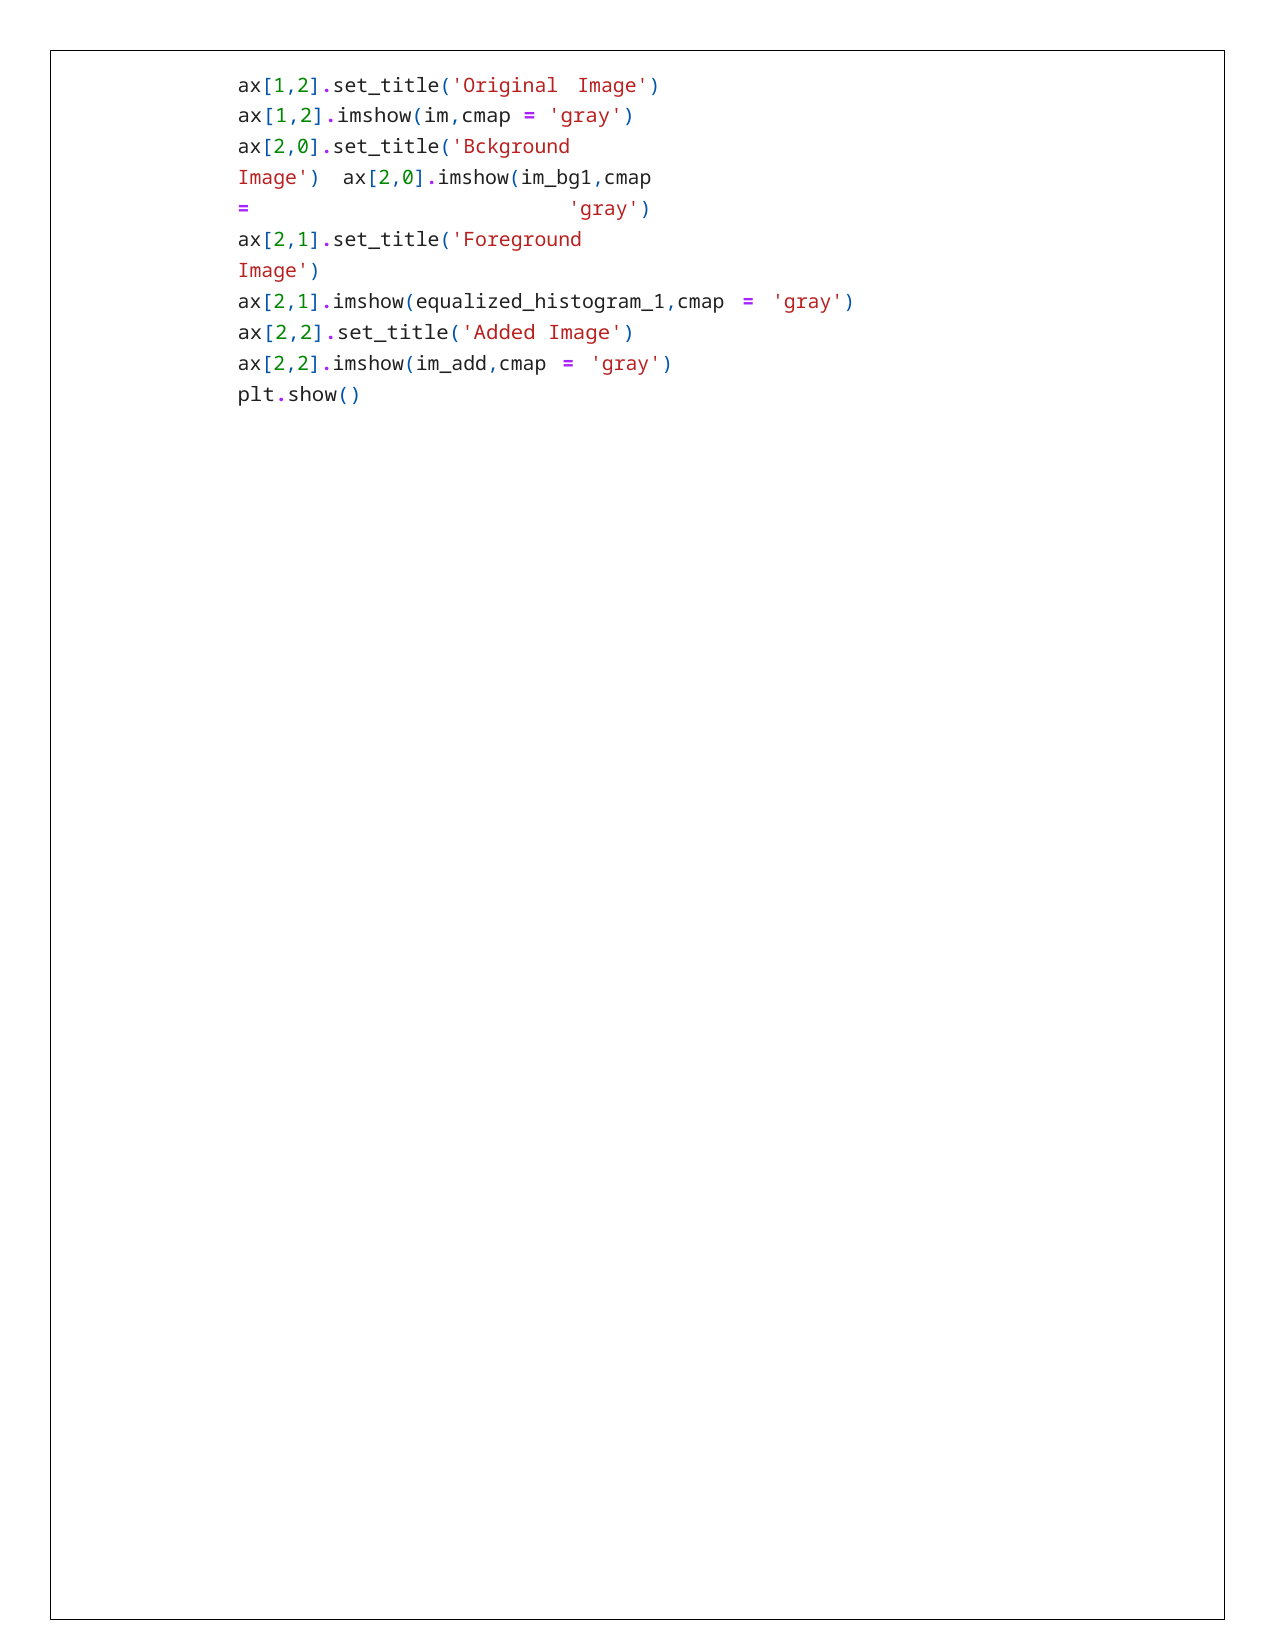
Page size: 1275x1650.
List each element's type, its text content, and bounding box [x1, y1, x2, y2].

text ax[2,1].imshow(equalized_histogram_1,cmap = 'gray') ax[2,2].set_title('Added Image') [237, 287, 904, 345]
text ax[2,2].imshow(im_add,cmap = 'gray') plt.show() [237, 349, 730, 407]
text ax[1,2].set_title('Original Image') ax[1,2].imshow(im,cmap = 'gray') [237, 71, 774, 129]
text ax[2,0].set_title('Bckground Image') ax[2,0].imshow(im_bg1,cmap = 'gray') ax[2,1].set_title('Foreground Image') [237, 133, 651, 283]
